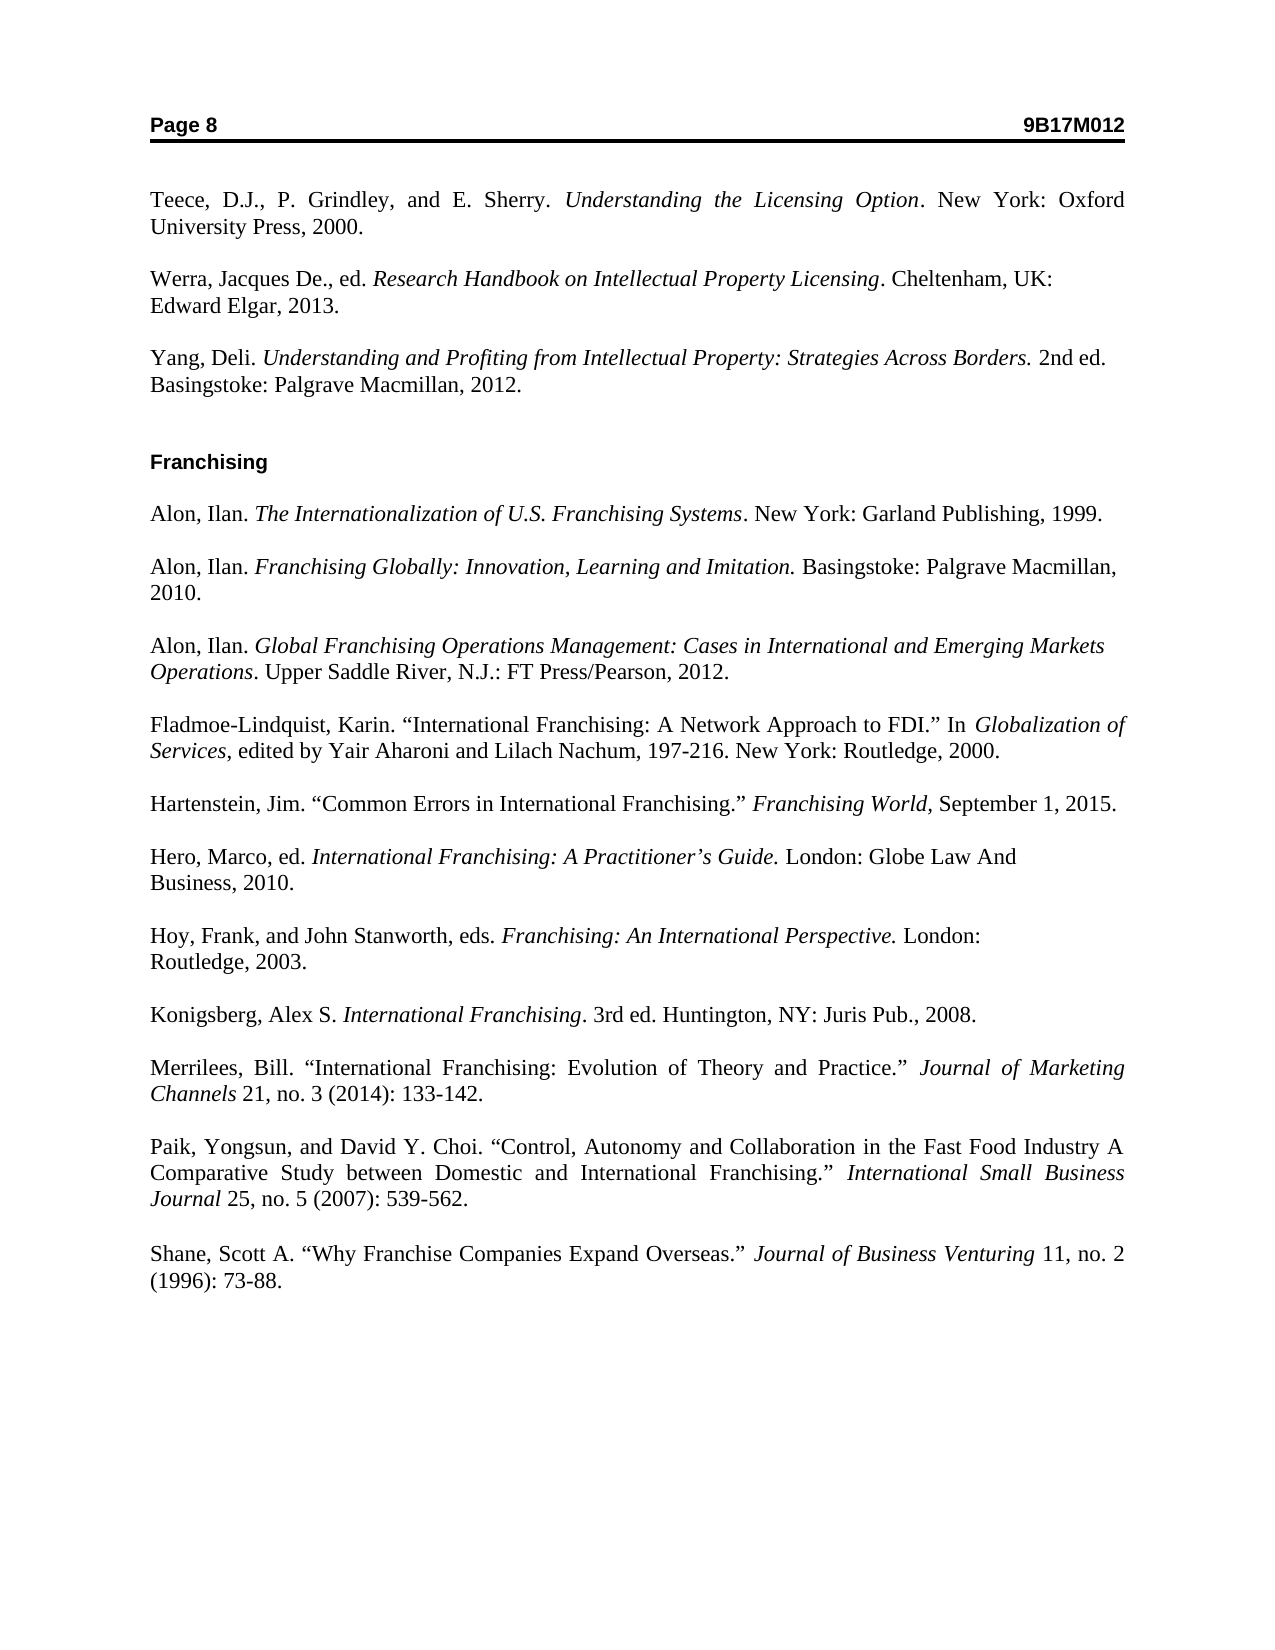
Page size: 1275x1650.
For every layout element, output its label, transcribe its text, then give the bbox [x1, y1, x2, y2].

text Alon, Ilan. Global Franchising Operations Management: Cases in International and Emerging Markets [150, 632, 1125, 658]
text Merrilees, Bill. “International Franchising: Evolution of Theory and Practice.” Journal of Marketing Channels 21, no. 3 (2014): 133-142. [150, 1054, 1125, 1106]
text Fladmoe-Lindquist, Karin. “International Franchising: A Network Approach to FDI.” In Globalization of Services, edited by Yair Aharoni and Lilach Nachum, 197-216. New York: Routledge, 2000. [150, 711, 1125, 764]
text Hero, Marco, ed. International Franchising: A Practitioner’s Guide. London: Globe Law And [150, 843, 1125, 869]
text 2010. [150, 579, 1125, 606]
text Paik, Yongsun, and David Y. Choi. “Control, Autonomy and Collaboration in the Fast Food Industry A Comparative Study between Domestic and International Franchising.” International Small Business Journal 25, no. 5 (2007): 539-562. [150, 1133, 1125, 1212]
text Operations. Upper Saddle River, N.J.: FT Press/Pearson, 2012. [150, 658, 1125, 685]
text Routledge, 2003. [150, 948, 1125, 974]
text Franchising [150, 450, 1125, 474]
text Hoy, Frank, and John Stanworth, eds. Franchising: An International Perspective. London: [150, 922, 1125, 948]
text Shane, Scott A. “Why Franchise Companies Expand Overseas.” Journal of Business Venturing 11, no. 2 (1996): 73-88. [150, 1241, 1125, 1293]
text Werra, Jacques De., ed. Research Handbook on Intellectual Property Licensing. Cheltenham, UK: [150, 265, 1125, 292]
text Alon, Ilan. Franchising Globally: Innovation, Learning and Imitation. Basingstoke: Palgrave Macmillan, [150, 553, 1125, 579]
text Alon, Ilan. The Internationalization of U.S. Franchising Systems. New York: Garland Publishing, 1999. [150, 500, 1125, 527]
text Basingstoke: Palgrave Macmillan, 2012. [150, 371, 1125, 397]
text Teece, D.J., P. Grindley, and E. Sherry. Understanding the Licensing Option. New York: Oxford University Press, 2000. [150, 186, 1125, 239]
text Konigsberg, Alex S. International Franchising. 3rd ed. Huntington, NY: Juris Pub., 2008. [150, 1001, 1125, 1027]
text Business, 2010. [150, 869, 1125, 896]
text Edward Elgar, 2013. [150, 292, 1125, 318]
text Yang, Deli. Understanding and Profiting from Intellectual Property: Strategies Across Borders. 2nd ed. [150, 344, 1125, 371]
text Hartenstein, Jim. “Common Errors in International Franchising.” Franchising World, September 1, 2015. [150, 790, 1125, 816]
